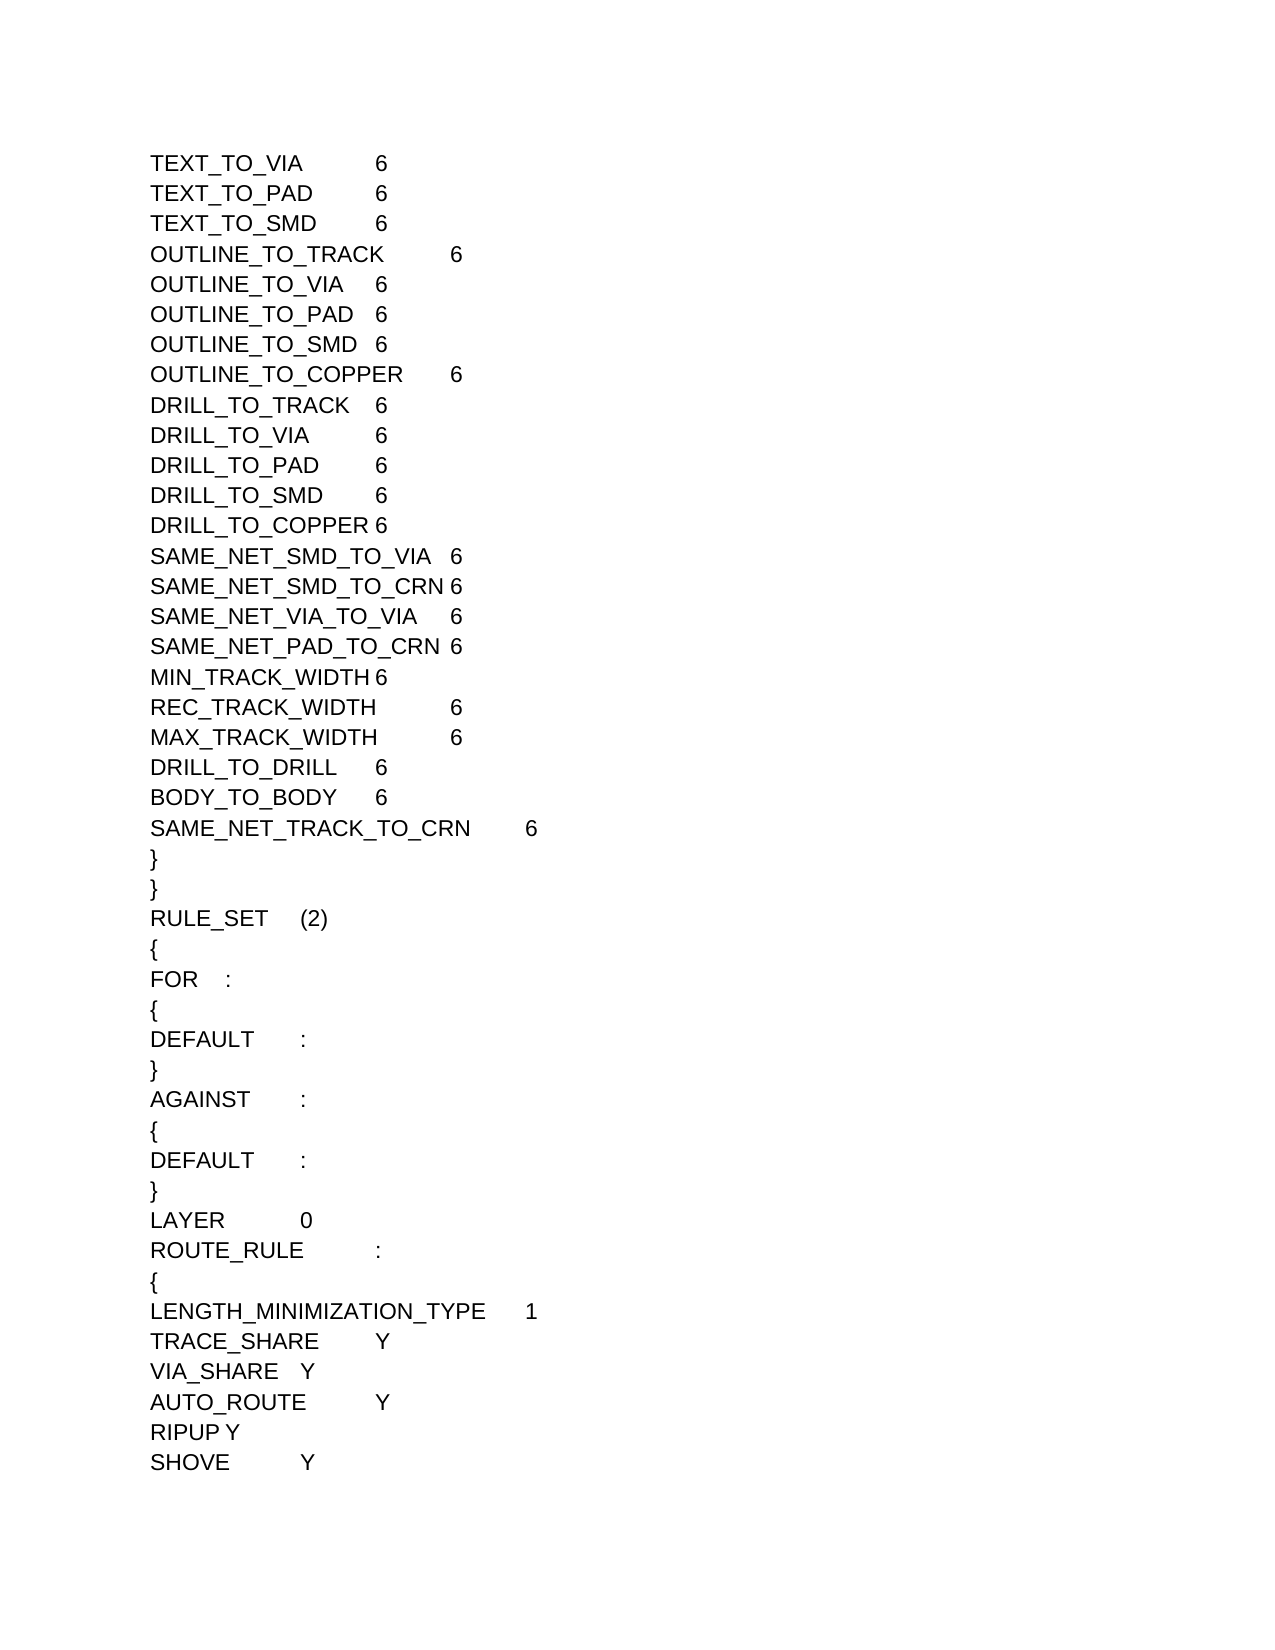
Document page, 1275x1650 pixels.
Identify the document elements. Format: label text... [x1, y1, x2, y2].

text { [150, 996, 1125, 1022]
text SAME_NET_SMD_TO_VIA 6 [150, 543, 1125, 569]
text TEXT_TO_PAD 6 [150, 180, 1125, 207]
text SAME_NET_VIA_TO_VIA 6 [150, 603, 1125, 629]
text TEXT_TO_SMD 6 [150, 210, 1125, 237]
text DEFAULT : [150, 1026, 1125, 1052]
text OUTLINE_TO_SMD 6 [150, 331, 1125, 358]
text DRILL_TO_PAD 6 [150, 452, 1125, 478]
text ROUTE_RULE : [150, 1237, 1125, 1264]
text TEXT_TO_VIA 6 [150, 150, 1125, 176]
text RULE_SET (2) [150, 905, 1125, 932]
text REC_TRACK_WIDTH 6 [150, 694, 1125, 720]
text } [150, 875, 1125, 901]
text OUTLINE_TO_VIA 6 [150, 271, 1125, 297]
text DRILL_TO_VIA 6 [150, 422, 1125, 448]
text AGAINST : [150, 1086, 1125, 1113]
text } [150, 1056, 1125, 1083]
text AUTO_ROUTE Y [150, 1388, 1125, 1415]
text DRILL_TO_SMD 6 [150, 482, 1125, 509]
text FOR : [150, 966, 1125, 992]
text { [150, 1268, 1125, 1294]
text DRILL_TO_DRILL 6 [150, 754, 1125, 781]
text DRILL_TO_COPPER 6 [150, 512, 1125, 539]
text BODY_TO_BODY 6 [150, 784, 1125, 811]
text LAYER 0 [150, 1207, 1125, 1234]
text DEFAULT : [150, 1147, 1125, 1173]
text } [150, 1177, 1125, 1203]
text { [150, 935, 1125, 962]
text TRACE_SHARE Y [150, 1328, 1125, 1354]
text SAME_NET_SMD_TO_CRN 6 [150, 573, 1125, 599]
text MAX_TRACK_WIDTH 6 [150, 724, 1125, 750]
text { [150, 1117, 1125, 1143]
text OUTLINE_TO_COPPER 6 [150, 361, 1125, 388]
text OUTLINE_TO_TRACK 6 [150, 241, 1125, 267]
text DRILL_TO_TRACK 6 [150, 392, 1125, 418]
text } [150, 845, 1125, 871]
text SAME_NET_PAD_TO_CRN 6 [150, 633, 1125, 660]
text SAME_NET_TRACK_TO_CRN 6 [150, 814, 1125, 841]
text RIPUP Y [150, 1419, 1125, 1445]
text LENGTH_MINIMIZATION_TYPE 1 [150, 1298, 1125, 1324]
text SHOVE Y [150, 1449, 1125, 1475]
text OUTLINE_TO_PAD 6 [150, 301, 1125, 327]
text VIA_SHARE Y [150, 1358, 1125, 1385]
text MIN_TRACK_WIDTH 6 [150, 663, 1125, 690]
